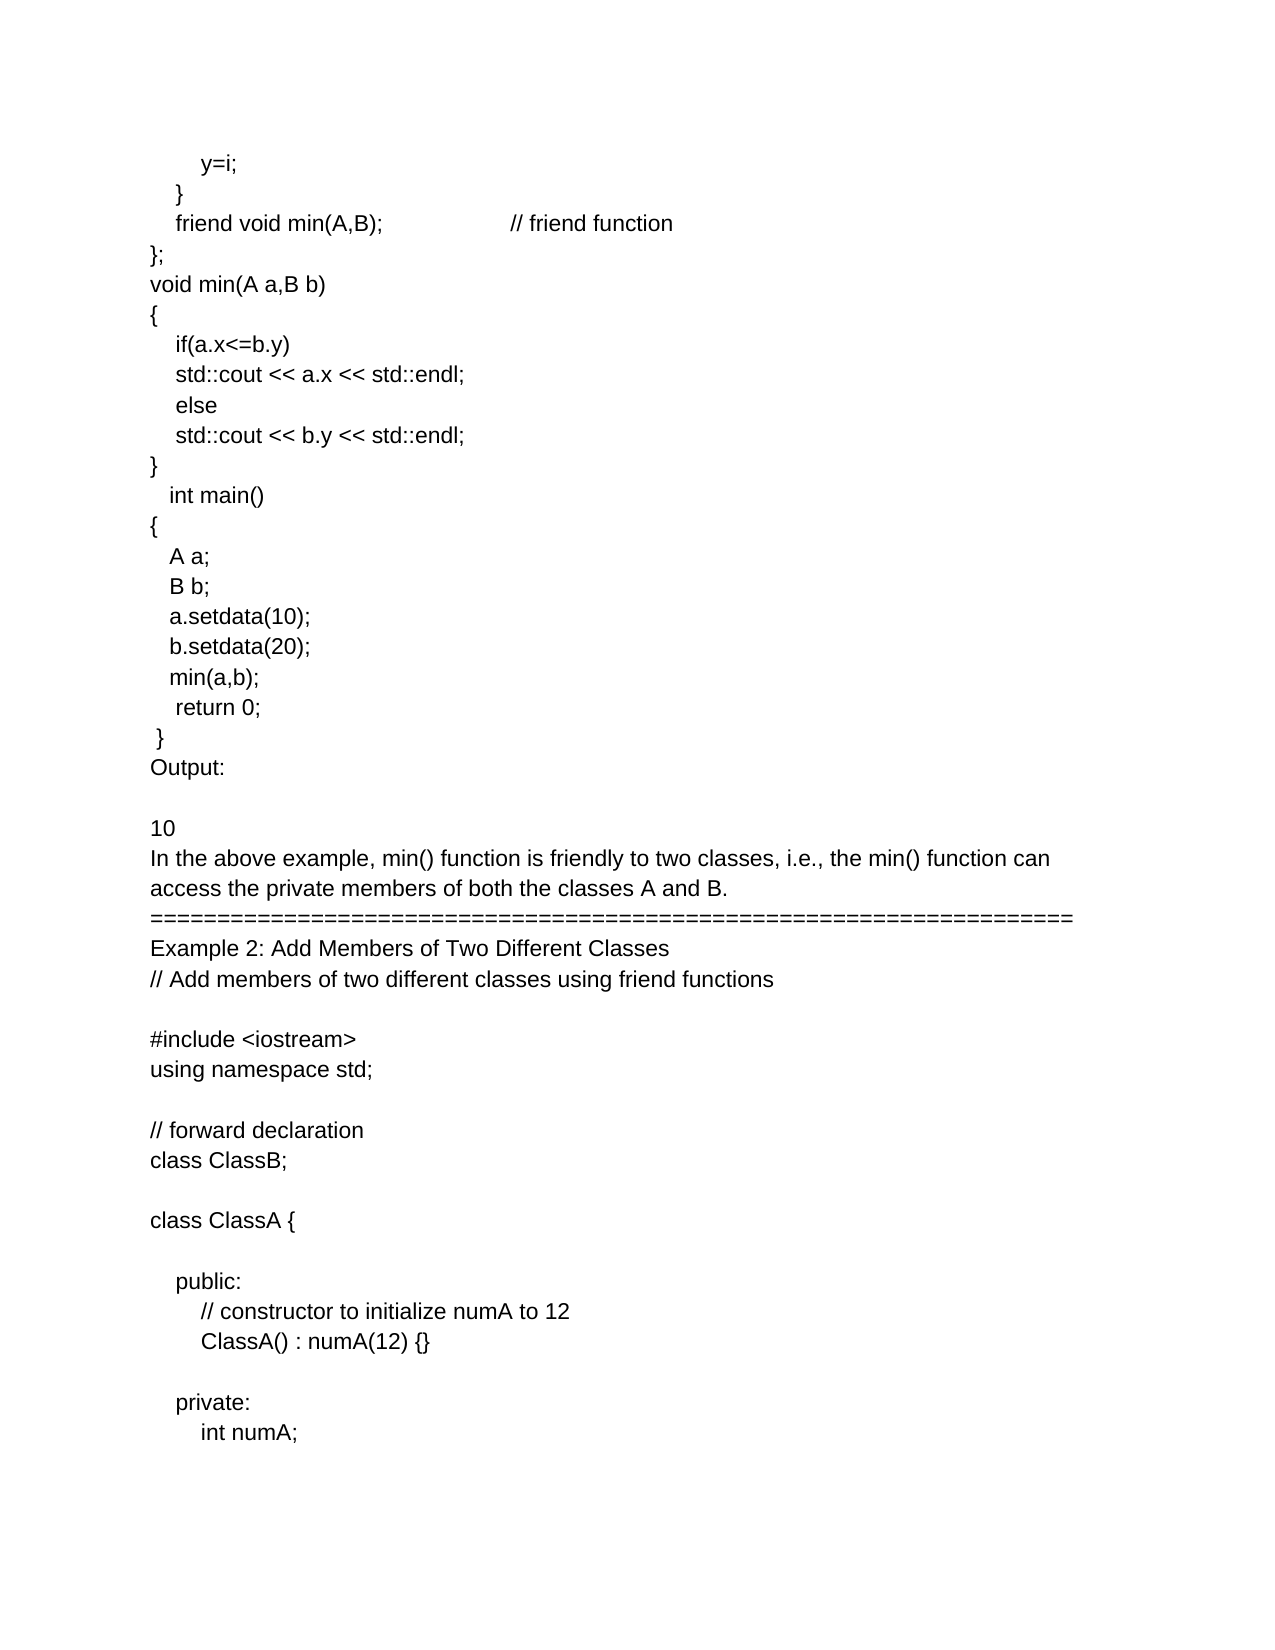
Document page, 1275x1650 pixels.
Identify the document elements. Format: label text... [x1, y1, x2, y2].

text In the above example, min() function is friendly to two classes, i.e., the min() function can access the private members of both the classes A and B. [150, 845, 1125, 901]
text using namespace std; [150, 1056, 1125, 1083]
text #include <iostream> [150, 1026, 1125, 1052]
text return 0; [150, 694, 1125, 720]
text ===================================================================== [150, 905, 1125, 932]
text }; [150, 241, 1125, 267]
text y=i; [150, 150, 1125, 176]
text A a; [150, 543, 1125, 569]
text } [150, 724, 1125, 750]
text ClassA() : numA(12) {} [150, 1328, 1125, 1354]
text // forward declaration [150, 1117, 1125, 1143]
text b.setdata(20); [150, 633, 1125, 660]
text int main() [150, 482, 1125, 509]
text } [150, 180, 1125, 207]
text { [150, 301, 1125, 327]
text std::cout << a.x << std::endl; [150, 361, 1125, 388]
text 10 [150, 814, 1125, 841]
text private: [150, 1388, 1125, 1415]
text public: [150, 1268, 1125, 1294]
text { [150, 512, 1125, 539]
text min(a,b); [150, 663, 1125, 690]
text } [150, 452, 1125, 478]
text if(a.x<=b.y) [150, 331, 1125, 358]
text B b; [150, 573, 1125, 599]
text void min(A a,B b) [150, 271, 1125, 297]
text else [150, 392, 1125, 418]
text Example 2: Add Members of Two Different Classes [150, 935, 1125, 962]
text friend void min(A,B); // friend function [150, 210, 1125, 237]
text class ClassA { [150, 1207, 1125, 1234]
text Output: [150, 754, 1125, 781]
text // Add members of two different classes using friend functions [150, 966, 1125, 992]
text class ClassB; [150, 1147, 1125, 1173]
text a.setdata(10); [150, 603, 1125, 629]
text std::cout << b.y << std::endl; [150, 422, 1125, 448]
text // constructor to initialize numA to 12 [150, 1298, 1125, 1324]
text int numA; [150, 1419, 1125, 1445]
